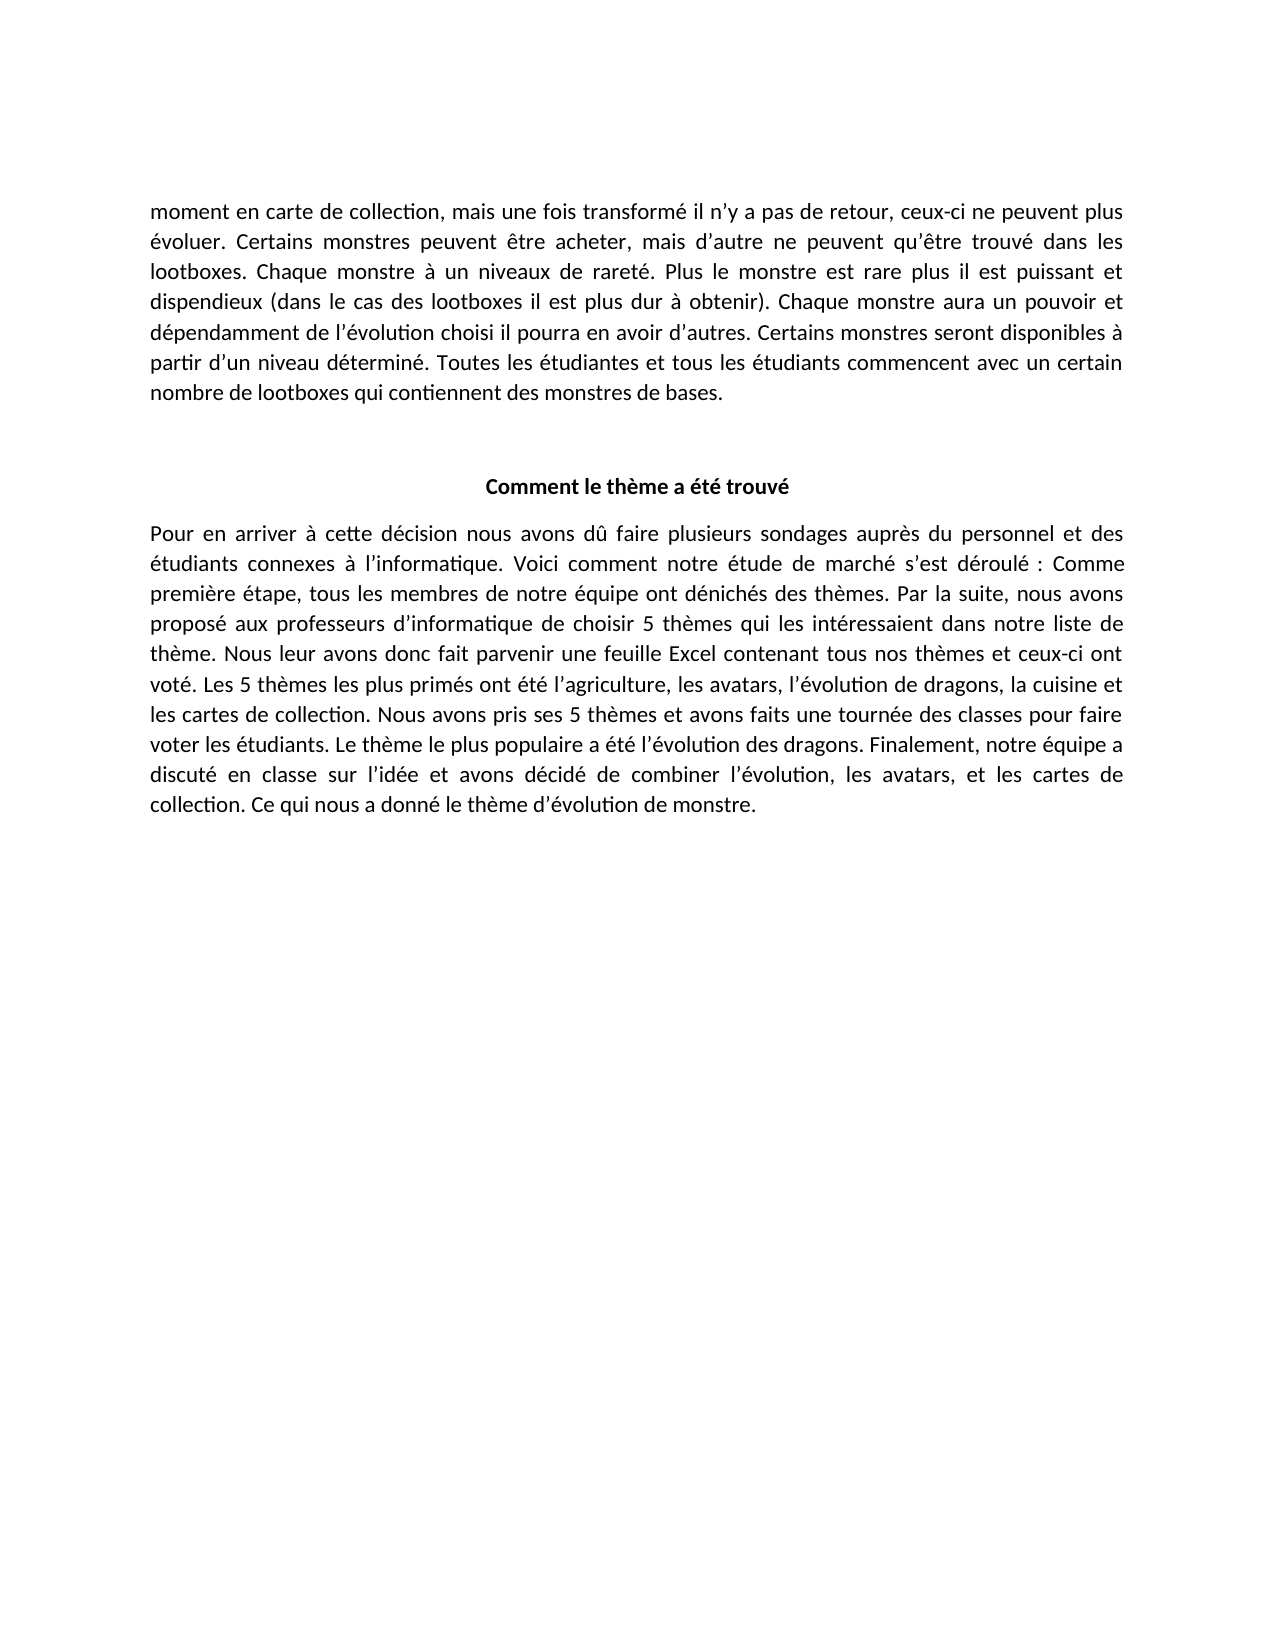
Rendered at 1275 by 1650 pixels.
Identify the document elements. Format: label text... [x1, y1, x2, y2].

text Comment le thème a été trouvé [150, 472, 1125, 500]
text Pour en arriver à cette décision nous avons dû faire plusieurs sondages auprès du personnel et des étudiants connexes à l’informatique. Voici comment notre étude de marché s’est déroulé : Comme première étape, tous les membres de notre équipe ont dénichés des thèmes. Par la suite, nous avons proposé aux professeurs d’informatique de choisir 5 thèmes qui les intéressaient dans notre liste de thème. Nous leur avons donc fait parvenir une feuille Excel contenant tous nos thèmes et ceux-ci ont voté. Les 5 thèmes les plus primés ont été l’agriculture, les avatars, l’évolution de dragons, la cuisine et les cartes de collection. Nous avons pris ses 5 thèmes et avons faits une tournée des classes pour faire voter les étudiants. Le thème le plus populaire a été l’évolution des dragons. Finalement, notre équipe a discuté en classe sur l’idée et avons décidé de combiner l’évolution, les avatars, et les cartes de collection. Ce qui nous a donné le thème d’évolution de monstre. [150, 519, 1125, 819]
text moment en carte de collection, mais une fois transformé il n’y a pas de retour, ceux-ci ne peuvent plus évoluer. Certains monstres peuvent être acheter, mais d’autre ne peuvent qu’être trouvé dans les lootboxes. Chaque monstre à un niveaux de rareté. Plus le monstre est rare plus il est puissant et dispendieux (dans le cas des lootboxes il est plus dur à obtenir). Chaque monstre aura un pouvoir et dépendamment de l’évolution choisi il pourra en avoir d’autres. Certains monstres seront disponibles à partir d’un niveau déterminé. Toutes les étudiantes et tous les étudiants commencent avec un certain nombre de lootboxes qui contiennent des monstres de bases. [150, 197, 1125, 406]
